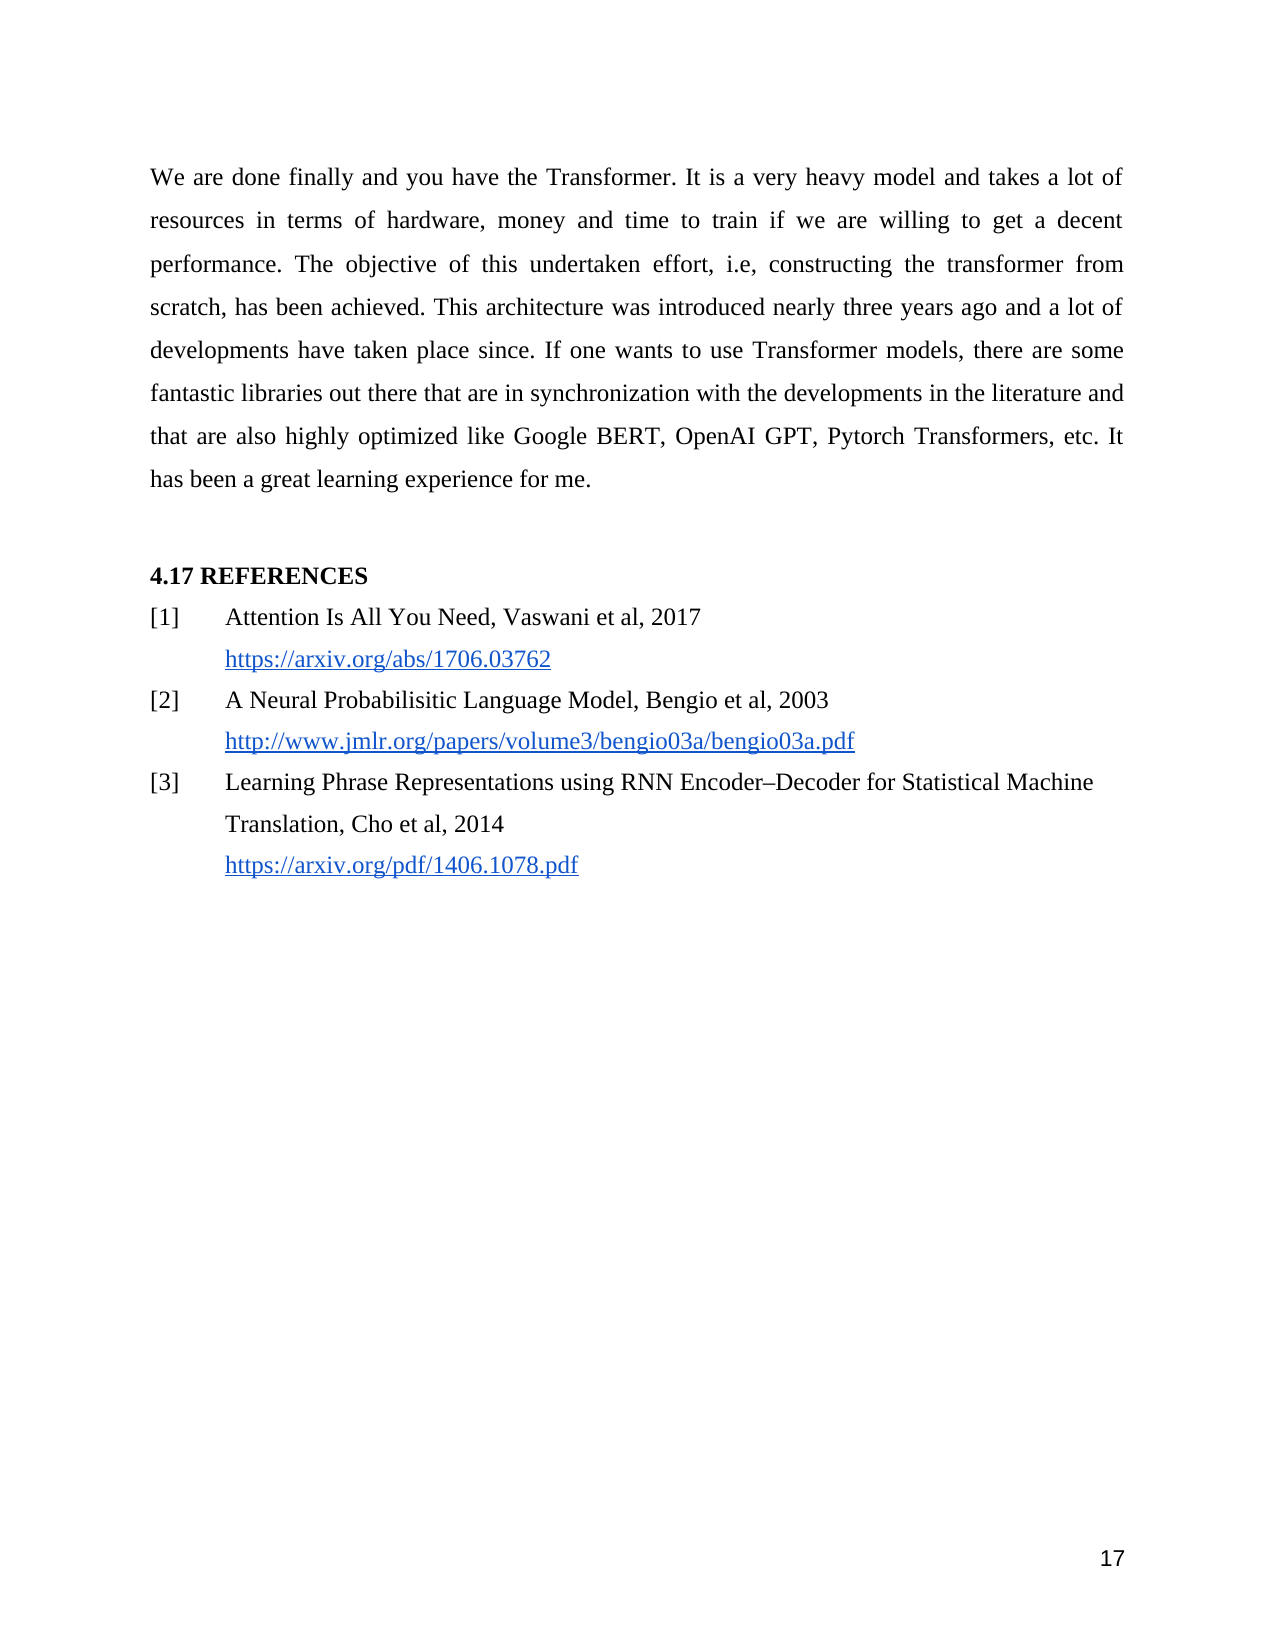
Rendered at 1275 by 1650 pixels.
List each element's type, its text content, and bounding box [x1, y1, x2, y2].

text [3] Learning Phrase Representations using RNN Encoder–Decoder for Statistical Machine [137, 755, 1137, 796]
text [2] A Neural Probabilisitic Language Model, Bengio et al, 2003 [137, 672, 1137, 714]
text http://www.jmlr.org/papers/volume3/bengio03a/bengio03a.pdf [137, 714, 1137, 755]
text We are done finally and you have the Transformer. It is a very heavy model and takes a lot of resources in terms of hardware, money and time to train if we are willing to get a decent performance. The objective of this undertaken effort, i.e, constructing the transformer from scratch, has been achieved. This architecture was introduced nearly three years ago and a lot of developments have taken place since. If one wants to use Transformer models, there are some fantastic libraries out there that are in synchronization with the developments in the literature and that are also highly optimized like Google BERT, OpenAI GPT, Pytorch Transformers, etc. It has been a great learning experience for me. [137, 150, 1137, 493]
text https://arxiv.org/abs/1706.03762 [137, 631, 1137, 672]
text [1] Attention Is All You Need, Vaswani et al, 2017 [137, 590, 1137, 631]
text Translation, Cho et al, 2014 [137, 796, 1137, 837]
text 4.17 REFERENCES [137, 549, 1137, 590]
text https://arxiv.org/pdf/1406.1078.pdf [137, 837, 1137, 879]
